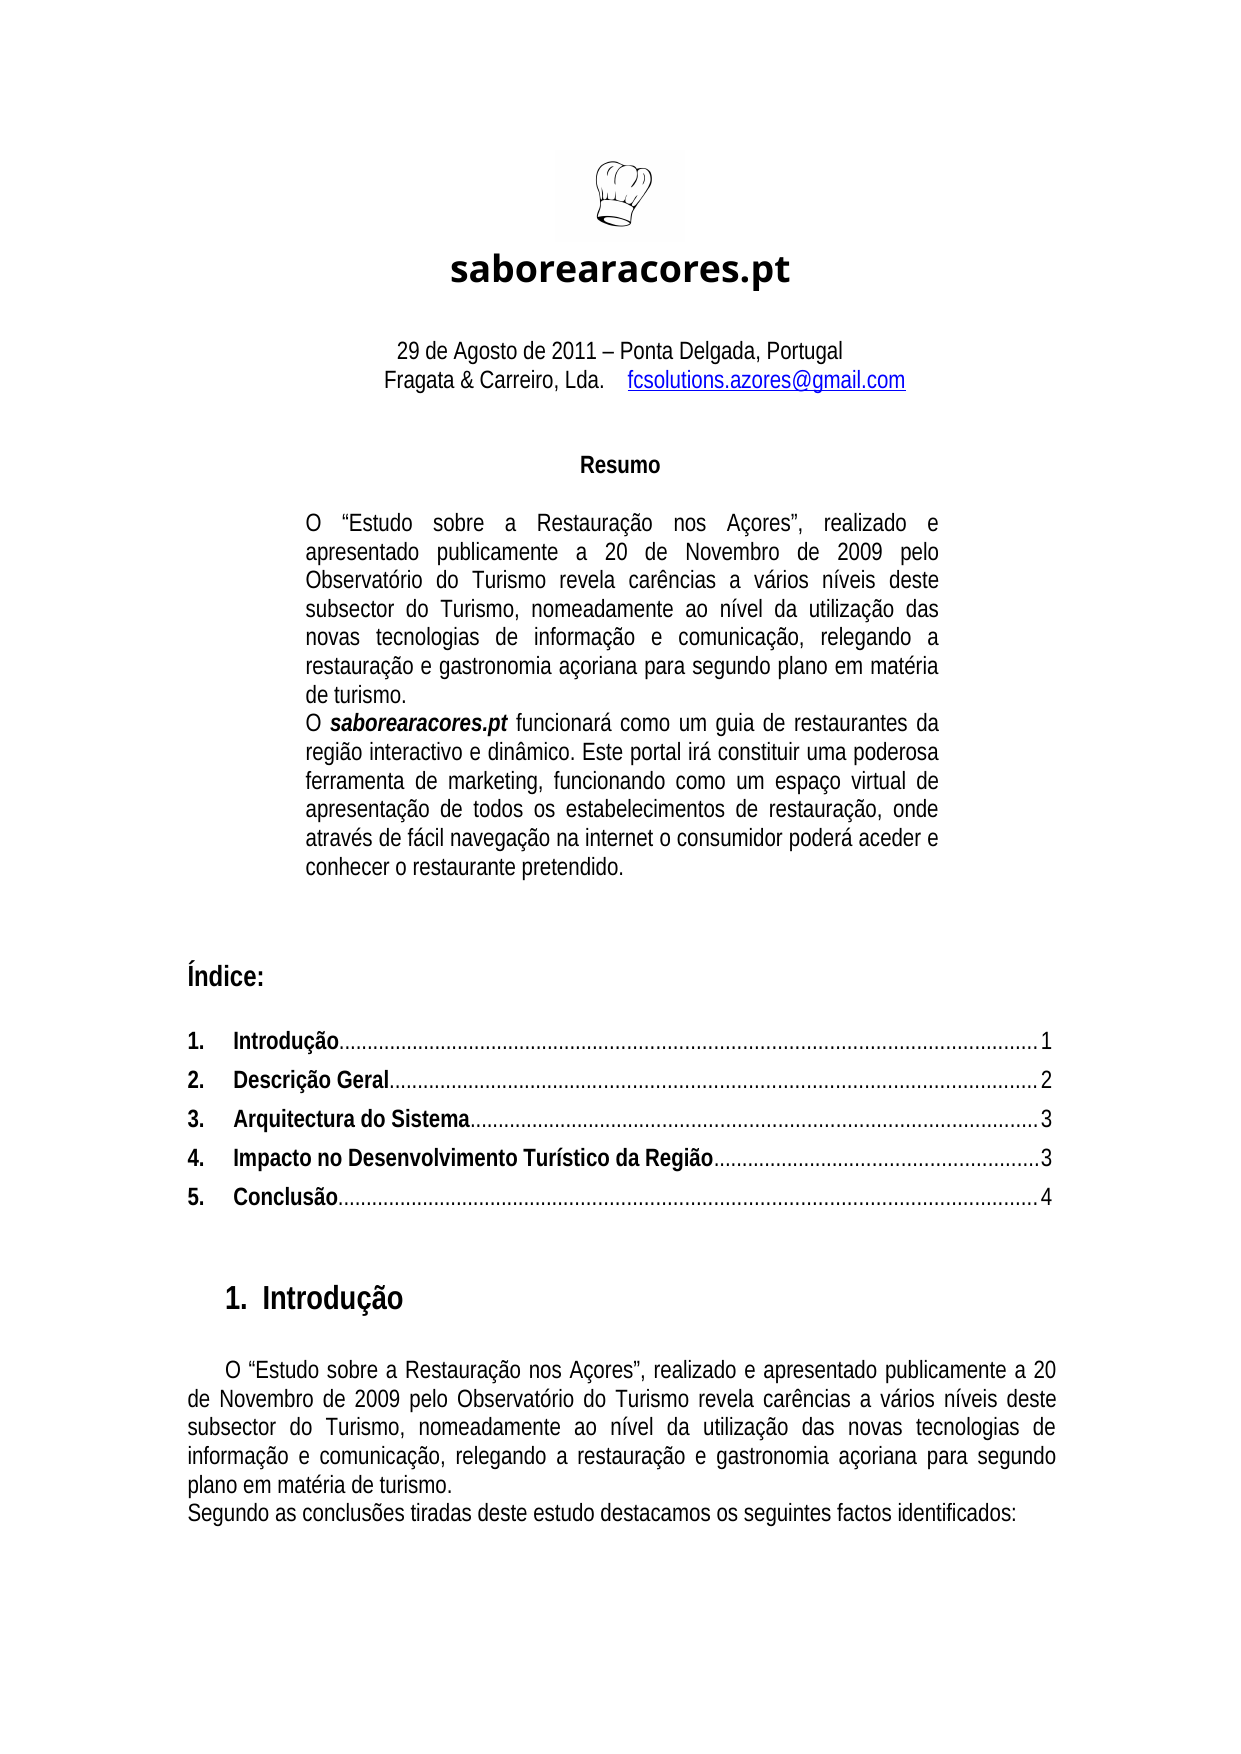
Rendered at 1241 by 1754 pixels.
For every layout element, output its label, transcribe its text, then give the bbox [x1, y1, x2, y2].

text O “Estudo sobre a Restauração nos Açores”, realizado e apresentado publicamente a 20 de Novembro de 2009 pelo Observatório do Turismo revela carências a vários níveis deste subsector do Turismo, nomeadamente ao nível da utilização das novas tecnologias de informação e comunicação, relegando a restauração e gastronomia açoriana para segundo plano em matéria de turismo. [305, 508, 940, 708]
table_header Fragata & Carreiro, Lda. [176, 365, 616, 393]
list Introdução [225, 1278, 1053, 1317]
text O “Estudo sobre a Restauração nos Açores”, realizado e apresentado publicamente a 20 de Novembro de 2009 pelo Observatório do Turismo revela carências a vários níveis deste subsector do Turismo, nomeadamente ao nível da utilização das novas tecnologias de informação e comunicação, relegando a restauração e gastronomia açoriana para segundo plano em matéria de turismo. [187, 1355, 1058, 1498]
picture [555, 150, 686, 242]
text Resumo [187, 451, 1053, 479]
text Segundo as conclusões tiradas deste estudo destacamos os seguintes factos identificados: [187, 1498, 1053, 1527]
table_header fcsolutions.azores@gmail.com [616, 365, 1056, 393]
text saborearacores.pt [187, 242, 1053, 293]
text 29 de Agosto de 2011 – Ponta Delgada, Portugal [187, 336, 1053, 364]
text O saborearacores.pt funcionará como um guia de restaurantes da região interactivo e dinâmico. Este portal irá constituir uma poderosa ferramenta de marketing, funcionando como um espaço virtual de apresentação de todos os estabelecimentos de restauração, onde através de fácil navegação na internet o consumidor poderá aceder e conhecer o restaurante pretendido. [305, 708, 940, 880]
